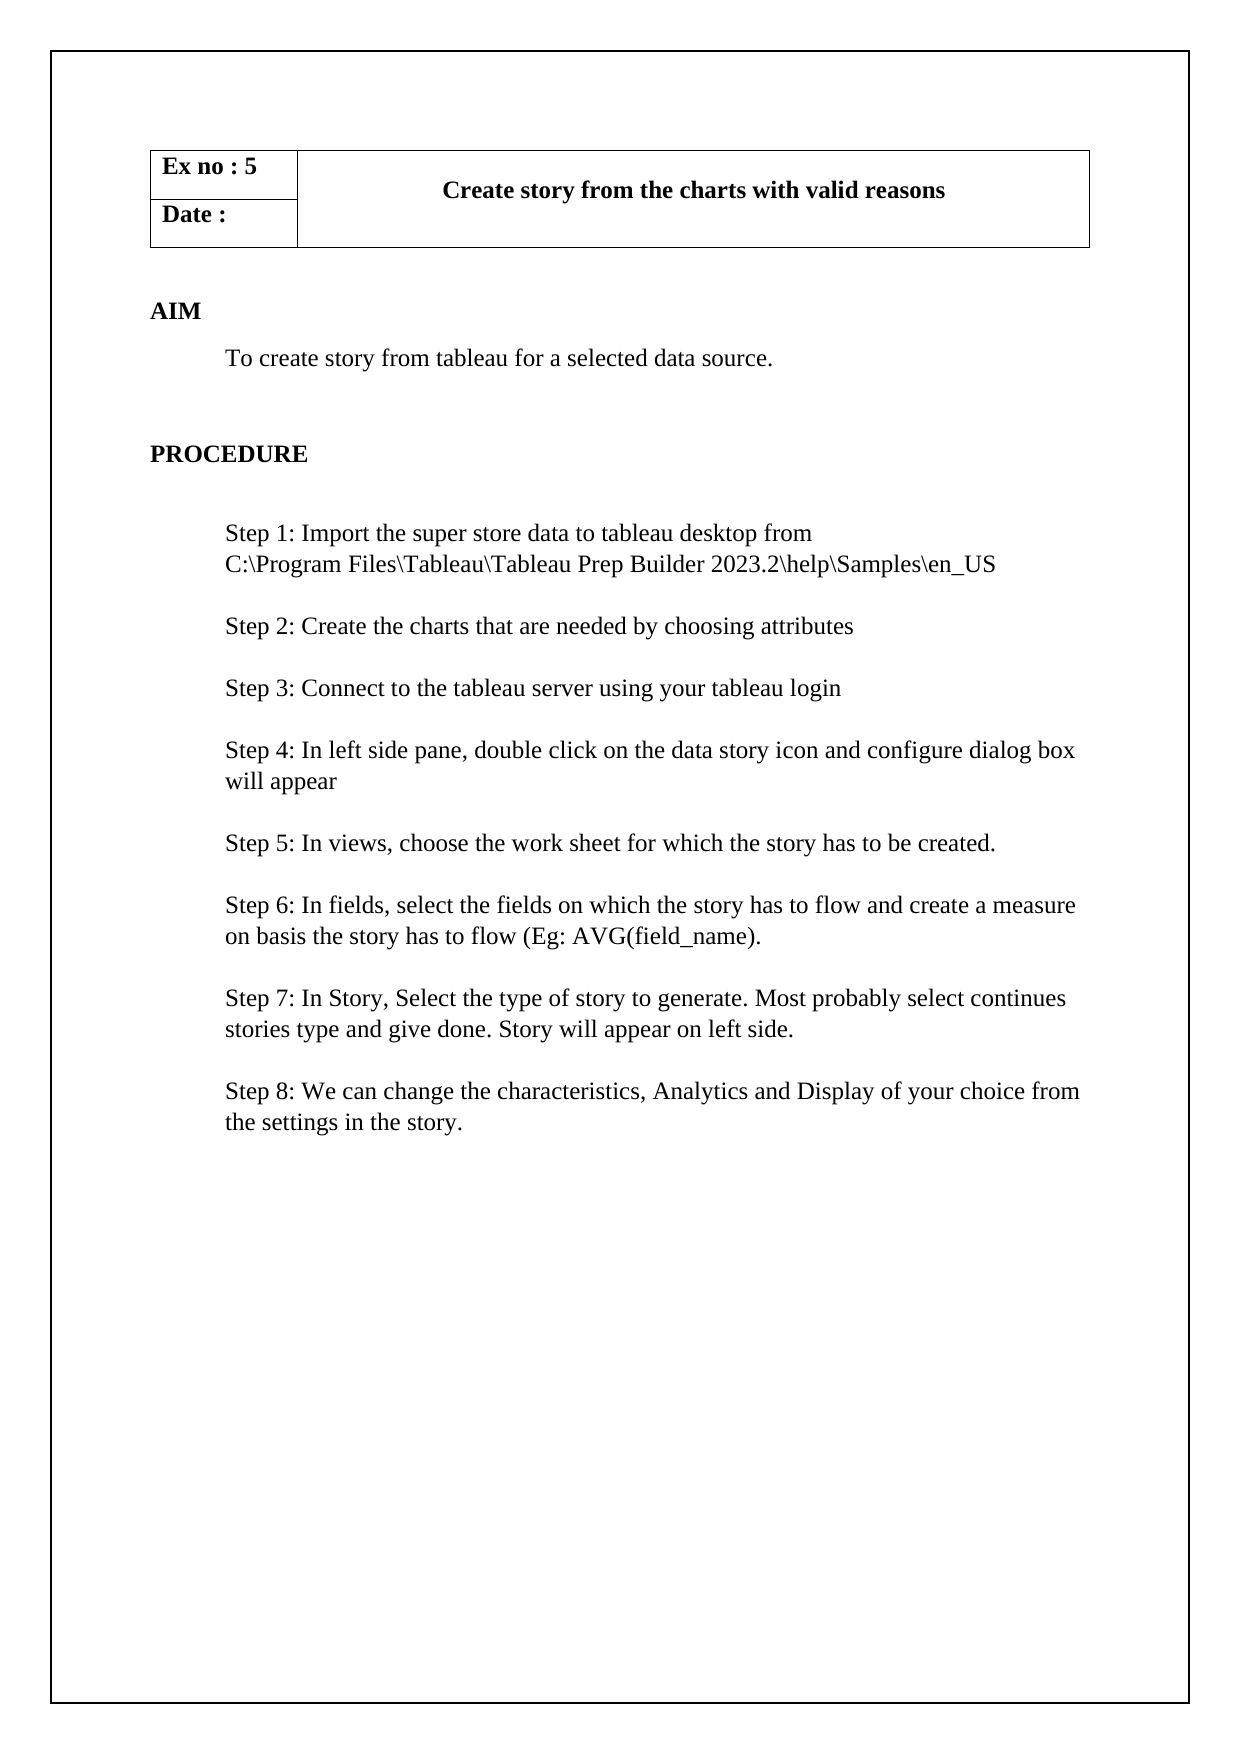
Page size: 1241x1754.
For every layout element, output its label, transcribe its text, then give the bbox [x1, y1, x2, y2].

text To create story from tableau for a selected data source. [150, 343, 1090, 372]
list Step 6: In fields, select the fields on which the story has to flow and create a measure on basis the story has to flow (Eg: AVG(field_name). [225, 890, 1090, 950]
list Step 3: Connect to the tableau server using your tableau login [225, 673, 1090, 702]
table_header Create story from the charts with valid reasons [298, 151, 1089, 247]
text AIM [150, 296, 1090, 324]
list Step 8: We can change the characteristics, Analytics and Display of your choice from the settings in the story. [225, 1076, 1090, 1136]
text PROCEDURE [150, 439, 1090, 468]
list Step 4: In left side pane, double click on the data story icon and configure dialog box will appear [225, 735, 1090, 795]
list C:\Program Files\Tableau\Tableau Prep Builder 2023.2\help\Samples\en_US [225, 549, 1090, 577]
list Step 7: In Story, Select the type of story to generate. Most probably select continues stories type and give done. Story will appear on left side. [225, 983, 1090, 1043]
list Step 5: In views, choose the work sheet for which the story has to be created. [225, 828, 1090, 857]
list Step 1: Import the super store data to tableau desktop from [225, 518, 1090, 546]
list Step 2: Create the charts that are needed by choosing attributes [225, 611, 1090, 639]
table_header Ex no : 5 [151, 151, 297, 198]
table_cell Date : [151, 200, 297, 247]
